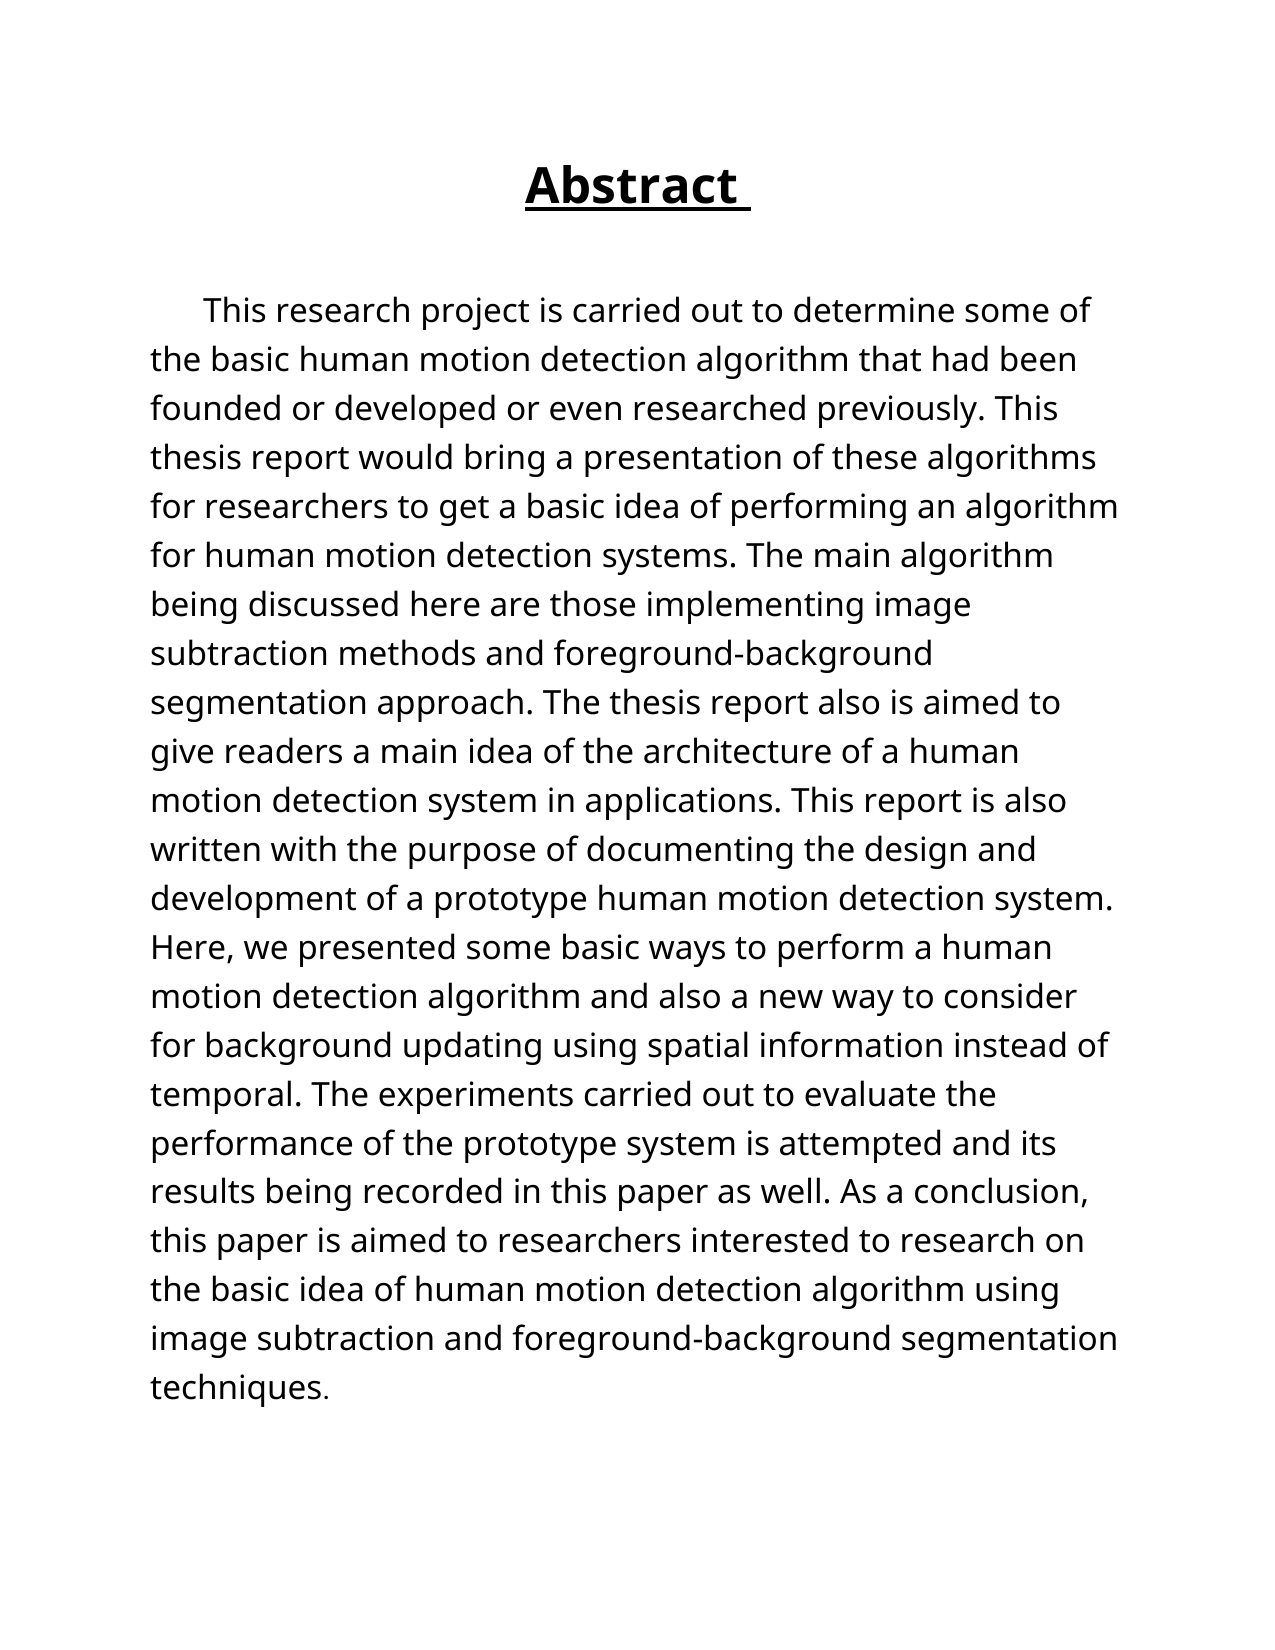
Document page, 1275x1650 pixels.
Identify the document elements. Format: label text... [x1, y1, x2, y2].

text Abstract [450, 150, 1125, 218]
text This research project is carried out to determine some of the basic human motion detection algorithm that had been founded or developed or even researched previously. This thesis report would bring a presentation of these algorithms for researchers to get a basic idea of performing an algorithm for human motion detection systems. The main algorithm being discussed here are those implementing image subtraction methods and foreground-background segmentation approach. The thesis report also is aimed to give readers a main idea of the architecture of a human motion detection system in applications. This report is also written with the purpose of documenting the design and development of a prototype human motion detection system. Here, we presented some basic ways to perform a human motion detection algorithm and also a new way to consider for background updating using spatial information instead of temporal. The experiments carried out to evaluate the performance of the prototype system is attempted and its results being recorded in this paper as well. As a conclusion, this paper is aimed to researchers interested to research on the basic idea of human motion detection algorithm using image subtraction and foreground-background segmentation techniques. [150, 287, 1125, 1409]
